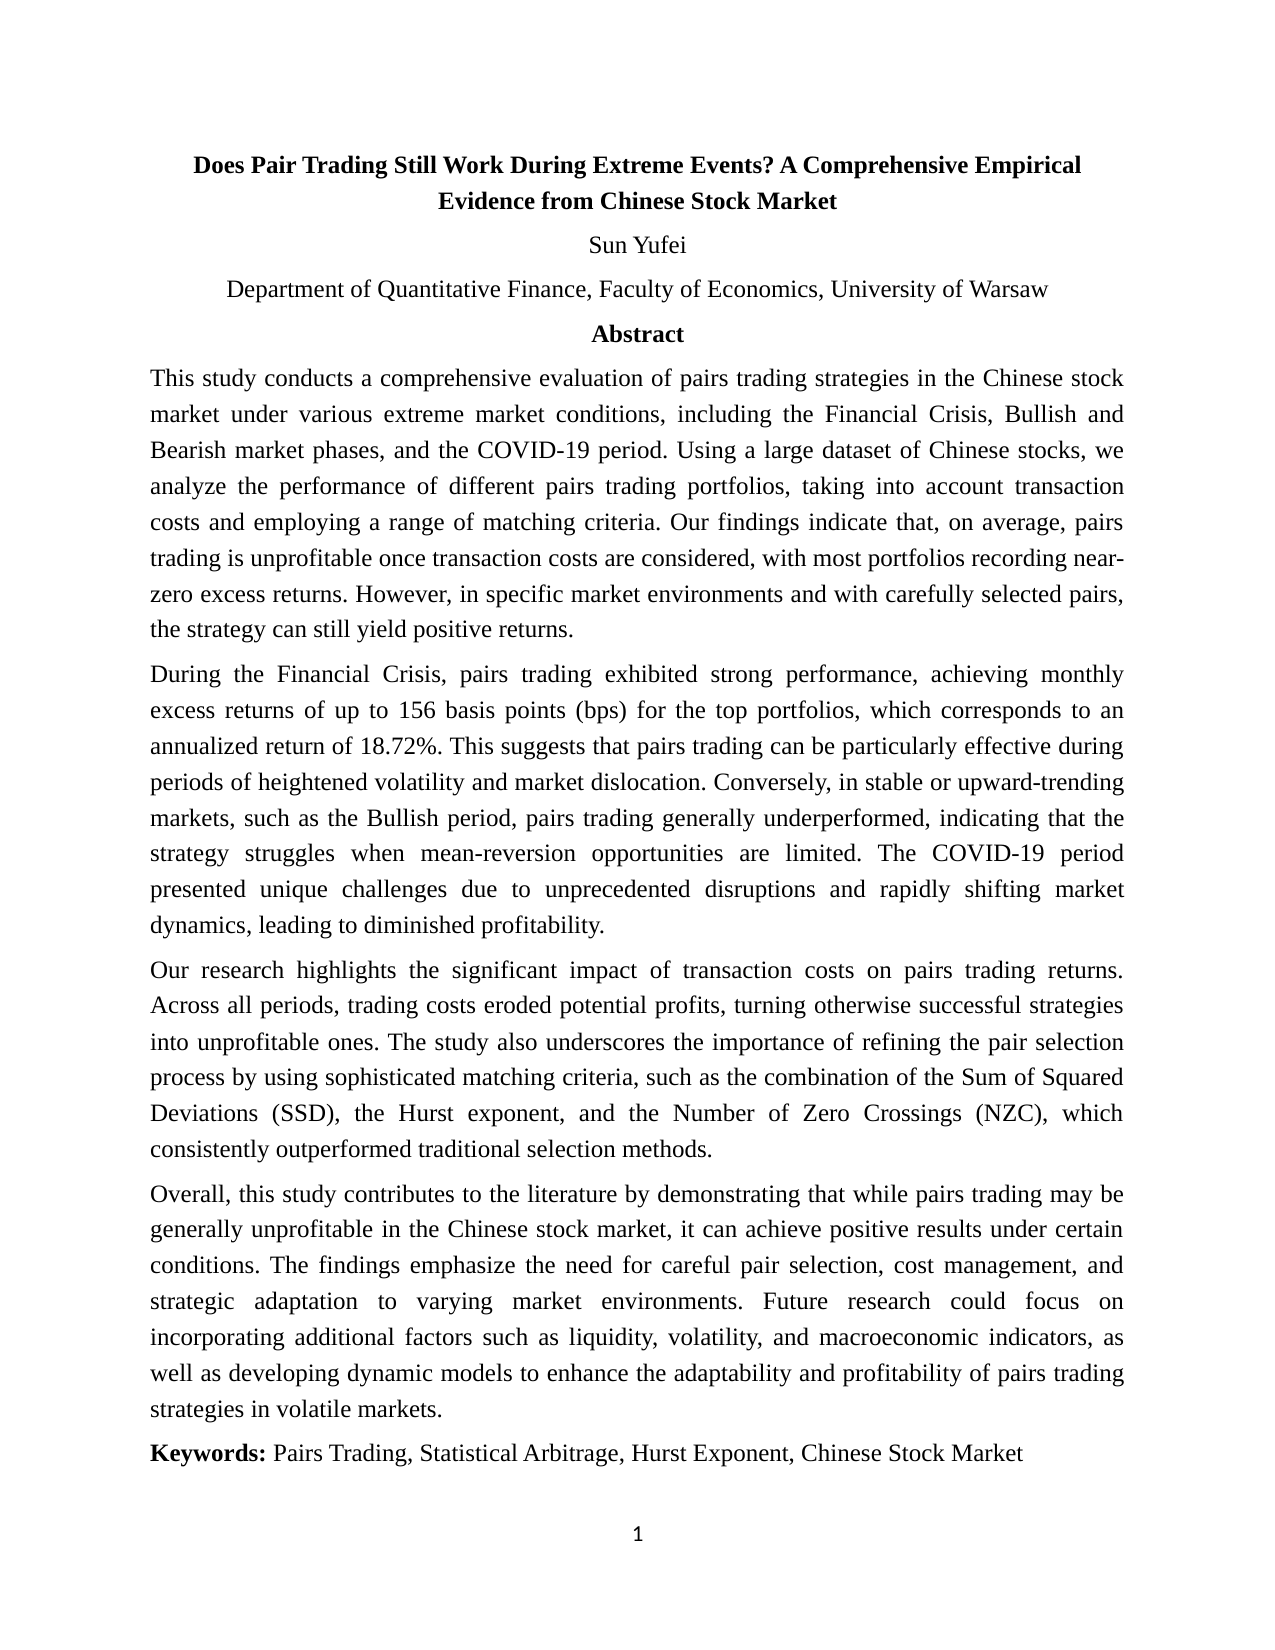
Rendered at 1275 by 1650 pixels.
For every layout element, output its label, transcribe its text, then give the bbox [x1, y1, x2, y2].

text This study conducts a comprehensive evaluation of pairs trading strategies in the Chinese stock market under various extreme market conditions, including the Financial Crisis, Bullish and Bearish market phases, and the COVID-19 period. Using a large dataset of Chinese stocks, we analyze the performance of different pairs trading portfolios, taking into account transaction costs and employing a range of matching criteria. Our findings indicate that, on average, pairs trading is unprofitable once transaction costs are considered, with most portfolios recording near-zero excess returns. However, in specific market environments and with carefully selected pairs, the strategy can still yield positive returns. [150, 363, 1125, 643]
text Our research highlights the significant impact of transaction costs on pairs trading returns. Across all periods, trading costs eroded potential profits, turning otherwise successful strategies into unprofitable ones. The study also underscores the importance of refining the pair selection process by using sophisticated matching criteria, such as the combination of the Sum of Squared Deviations (SSD), the Hurst exponent, and the Number of Zero Crossings (NZC), which consistently outperformed traditional selection methods. [150, 955, 1125, 1163]
text Does Pair Trading Still Work During Extreme Events? A Comprehensive Empirical Evidence from Chinese Stock Market [150, 150, 1125, 215]
text Sun Yufei [150, 230, 1125, 259]
text Overall, this study contributes to the literature by demonstrating that while pairs trading may be generally unprofitable in the Chinese stock market, it can achieve positive results under certain conditions. The findings emphasize the need for careful pair selection, cost management, and strategic adaptation to varying market environments. Future research could focus on incorporating additional factors such as liquidity, volatility, and macroeconomic indicators, as well as developing dynamic models to enhance the adaptability and profitability of pairs trading strategies in volatile markets. [150, 1179, 1125, 1423]
text Keywords: Pairs Trading, Statistical Arbitrage, Hurst Exponent, Chinese Stock Market [150, 1438, 1125, 1467]
text Department of Quantitative Finance, Faculty of Economics, University of Warsaw [150, 274, 1125, 303]
text During the Financial Crisis, pairs trading exhibited strong performance, achieving monthly excess returns of up to 156 basis points (bps) for the top portfolios, which corresponds to an annualized return of 18.72%. This suggests that pairs trading can be particularly effective during periods of heightened volatility and market dislocation. Conversely, in stable or upward-trending markets, such as the Bullish period, pairs trading generally underperformed, indicating that the strategy struggles when mean-reversion opportunities are limited. The COVID-19 period presented unique challenges due to unprecedented disruptions and rapidly shifting market dynamics, leading to diminished profitability. [150, 659, 1125, 939]
text Abstract [150, 319, 1125, 347]
